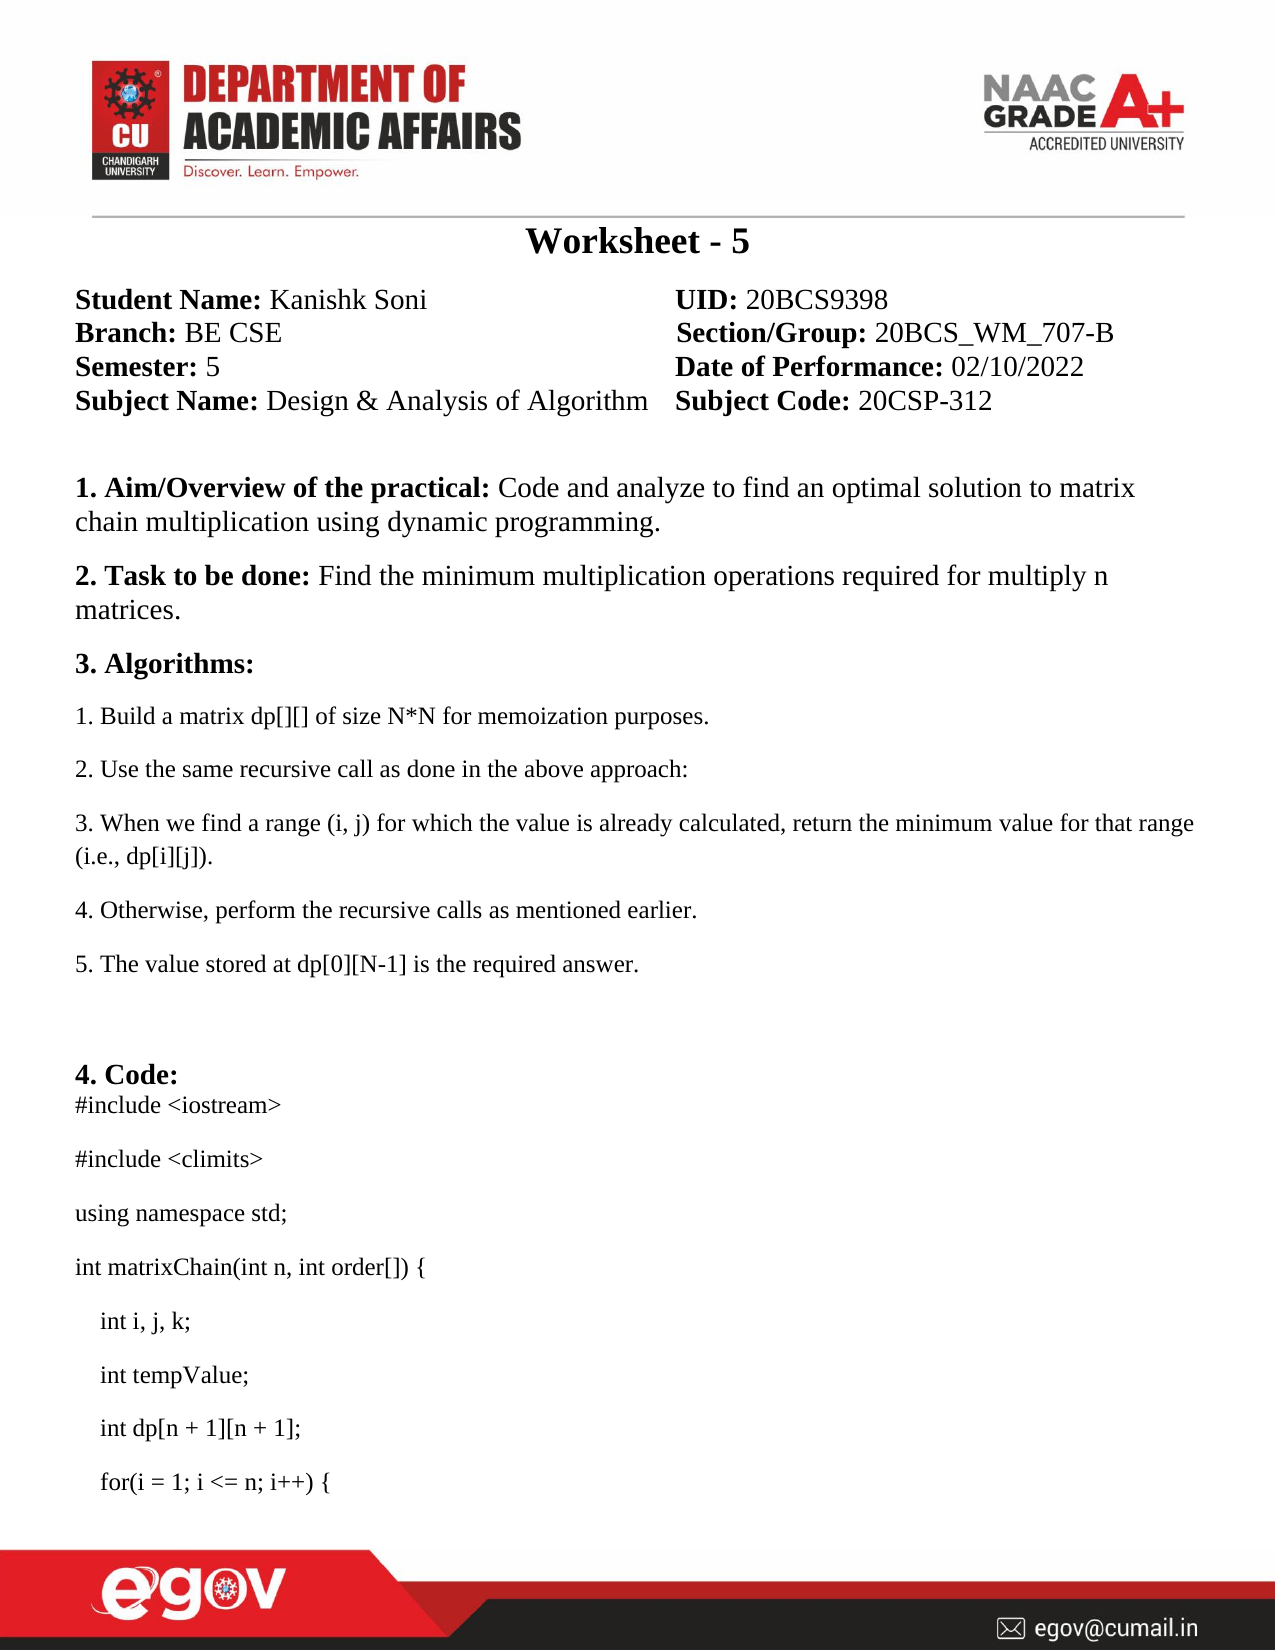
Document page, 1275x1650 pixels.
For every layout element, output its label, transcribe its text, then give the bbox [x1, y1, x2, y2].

text #include <climits> [75, 1144, 1200, 1173]
text int i, j, k; [75, 1306, 1200, 1334]
picture [0, 0, 1275, 218]
text 4. Otherwise, perform the recursive calls as mentioned earlier. [75, 895, 1200, 924]
list Task to be done: Find the minimum multiplication operations required for multiply n matrices. [75, 558, 1200, 626]
text #include <iostream> [75, 1090, 1200, 1119]
text for(i = 1; i <= n; i++) { [75, 1467, 1200, 1496]
text Subject Name: Design & Analysis of Algorithm Subject Code: 20CSP-312 [75, 383, 1200, 416]
picture [0, 1549, 1275, 1650]
text 3. When we find a range (i, j) for which the value is already calculated, return the minimum value for that range (i.e., dp[i][j]). [75, 808, 1200, 870]
text Semester: 5 Date of Performance: 02/10/2022 [75, 349, 1200, 383]
list Code: [75, 1057, 1200, 1090]
text int dp[n + 1][n + 1]; [75, 1413, 1200, 1442]
text Worksheet - 5 [75, 75, 1200, 261]
text int matrixChain(int n, int order[]) { [75, 1252, 1200, 1281]
text int tempValue; [75, 1360, 1200, 1388]
text Student Name: Kanishk Soni UID: 20BCS9398 [75, 282, 1200, 316]
list Algorithms: [75, 646, 1200, 680]
text Branch: BE CSE Section/Group: 20BCS_WM_707-B [75, 316, 1200, 349]
text 2. Use the same recursive call as done in the above approach: [75, 754, 1200, 783]
text 1. Build a matrix dp[][] of size N*N for memoization purposes. [75, 701, 1200, 729]
text using namespace std; [75, 1198, 1200, 1227]
list Aim/Overview of the practical: Code and analyze to find an optimal solution to matrix chain multiplication using dynamic programming. [75, 471, 1200, 538]
text 5. The value stored at dp[0][N-1] is the required answer. [75, 949, 1200, 978]
